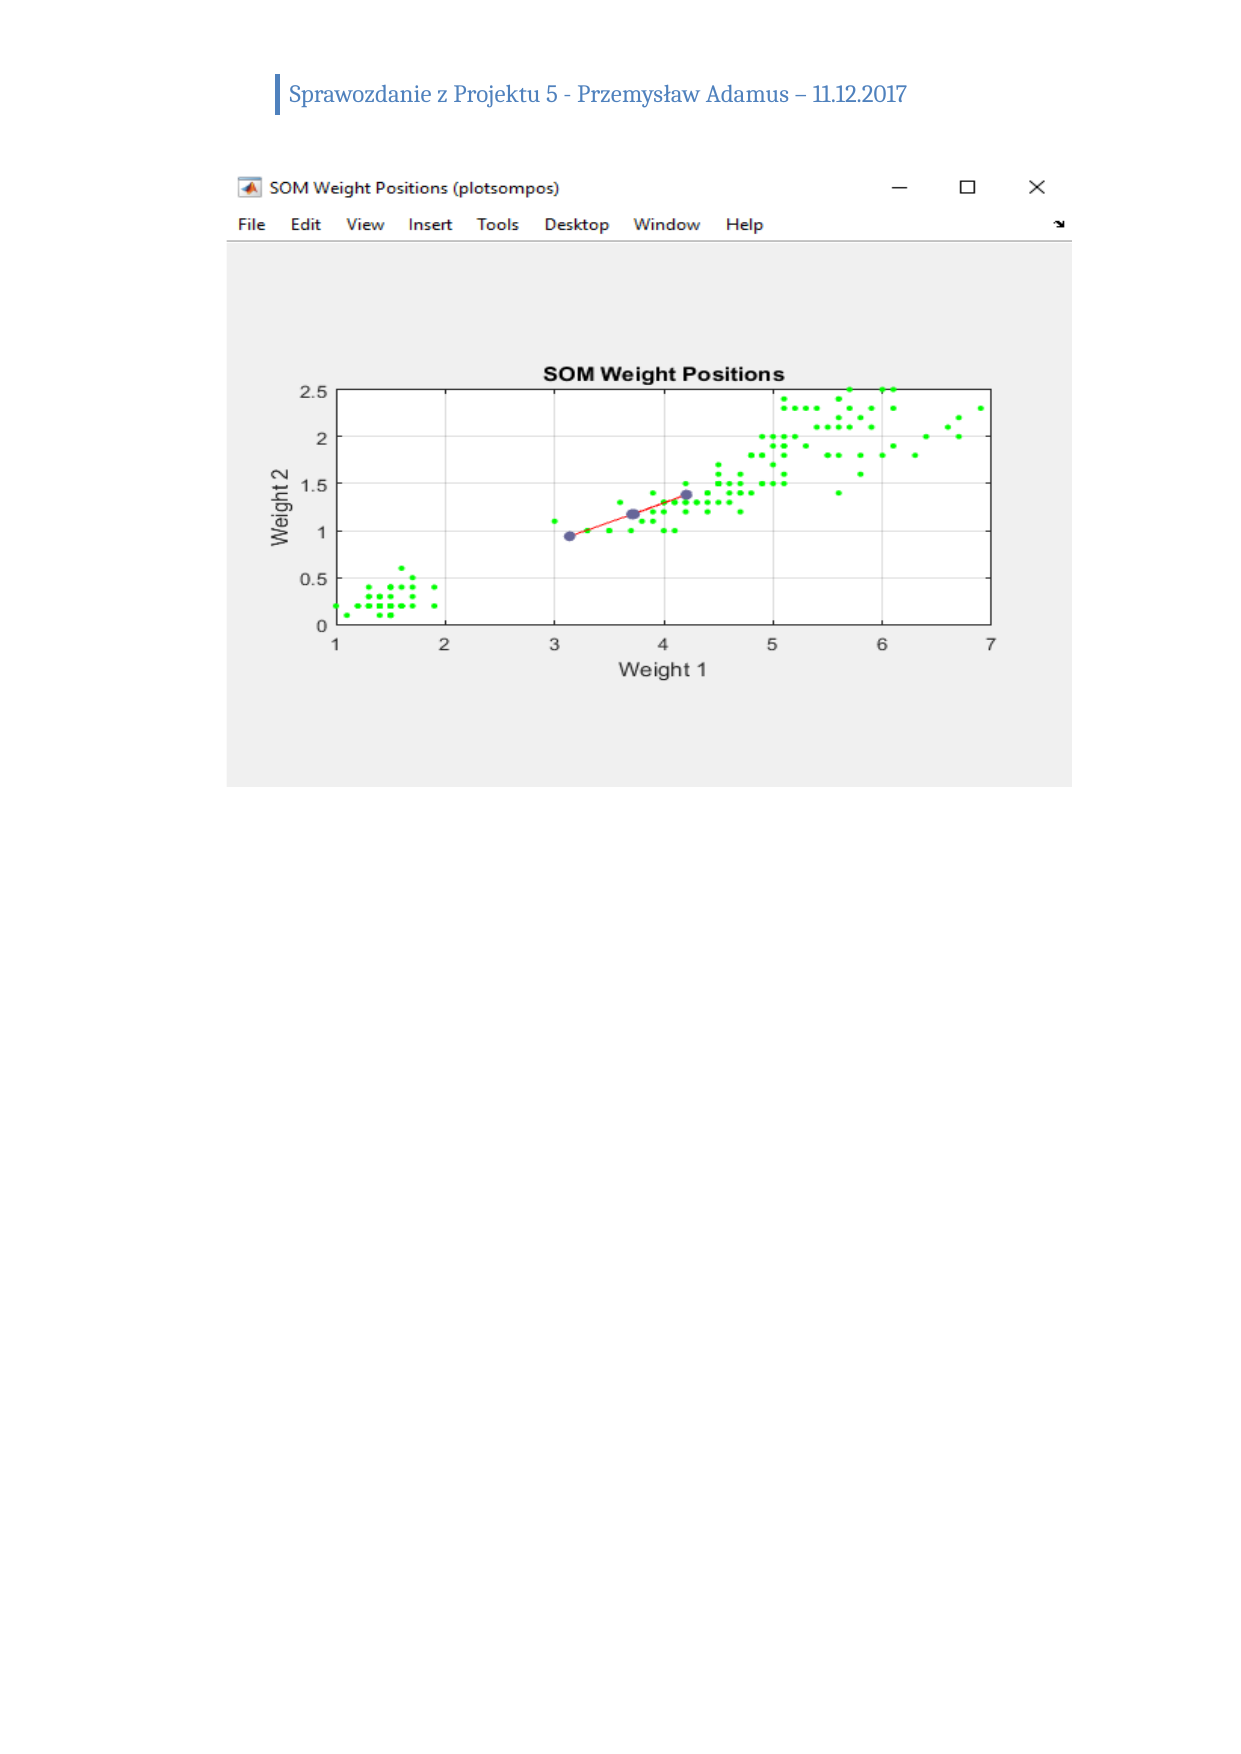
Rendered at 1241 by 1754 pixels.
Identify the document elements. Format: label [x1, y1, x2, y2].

picture [226, 169, 1072, 787]
